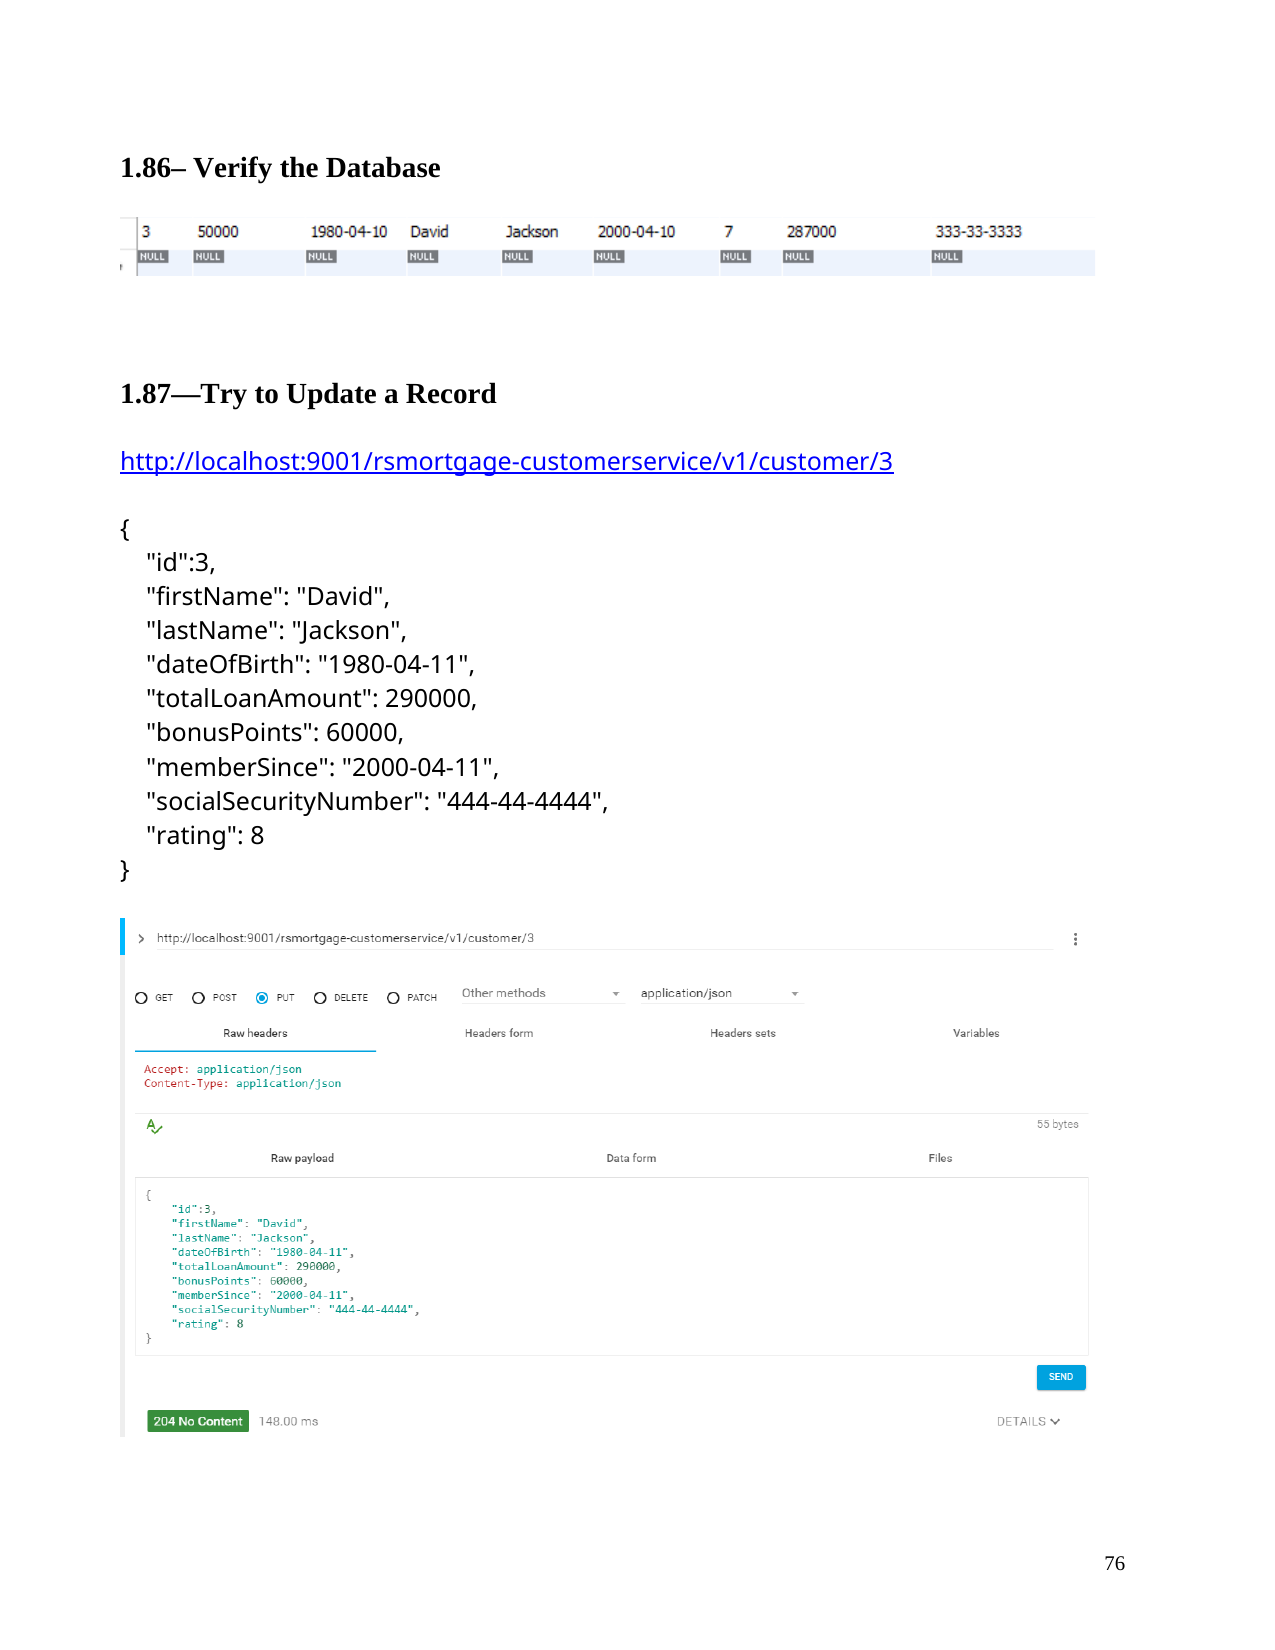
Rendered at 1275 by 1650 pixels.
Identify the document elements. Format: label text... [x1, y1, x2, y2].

subtitle 1.87—Try to Update a Record [120, 376, 1125, 409]
text "dateOfBirth": "1980-04-11", [120, 647, 1125, 681]
text "socialSecurityNumber": "444-44-4444", [120, 783, 1125, 817]
picture [120, 217, 1096, 276]
picture [120, 918, 1096, 1437]
text "rating": 8 [120, 817, 1125, 851]
text "totalLoanAmount": 290000, [120, 681, 1125, 715]
text "firstName": "David", [120, 579, 1125, 613]
text "memberSince": "2000-04-11", [120, 749, 1125, 783]
text http://localhost:9001/rsmortgage-customerservice/v1/customer/3 [120, 443, 1125, 477]
text "lastName": "Jackson", [120, 613, 1125, 647]
text "bonusPoints": 60000, [120, 715, 1125, 749]
subtitle 1.86– Verify the Database [120, 150, 1125, 183]
text } [120, 851, 1125, 885]
text "id":3, [120, 545, 1125, 579]
text { [120, 511, 1125, 545]
